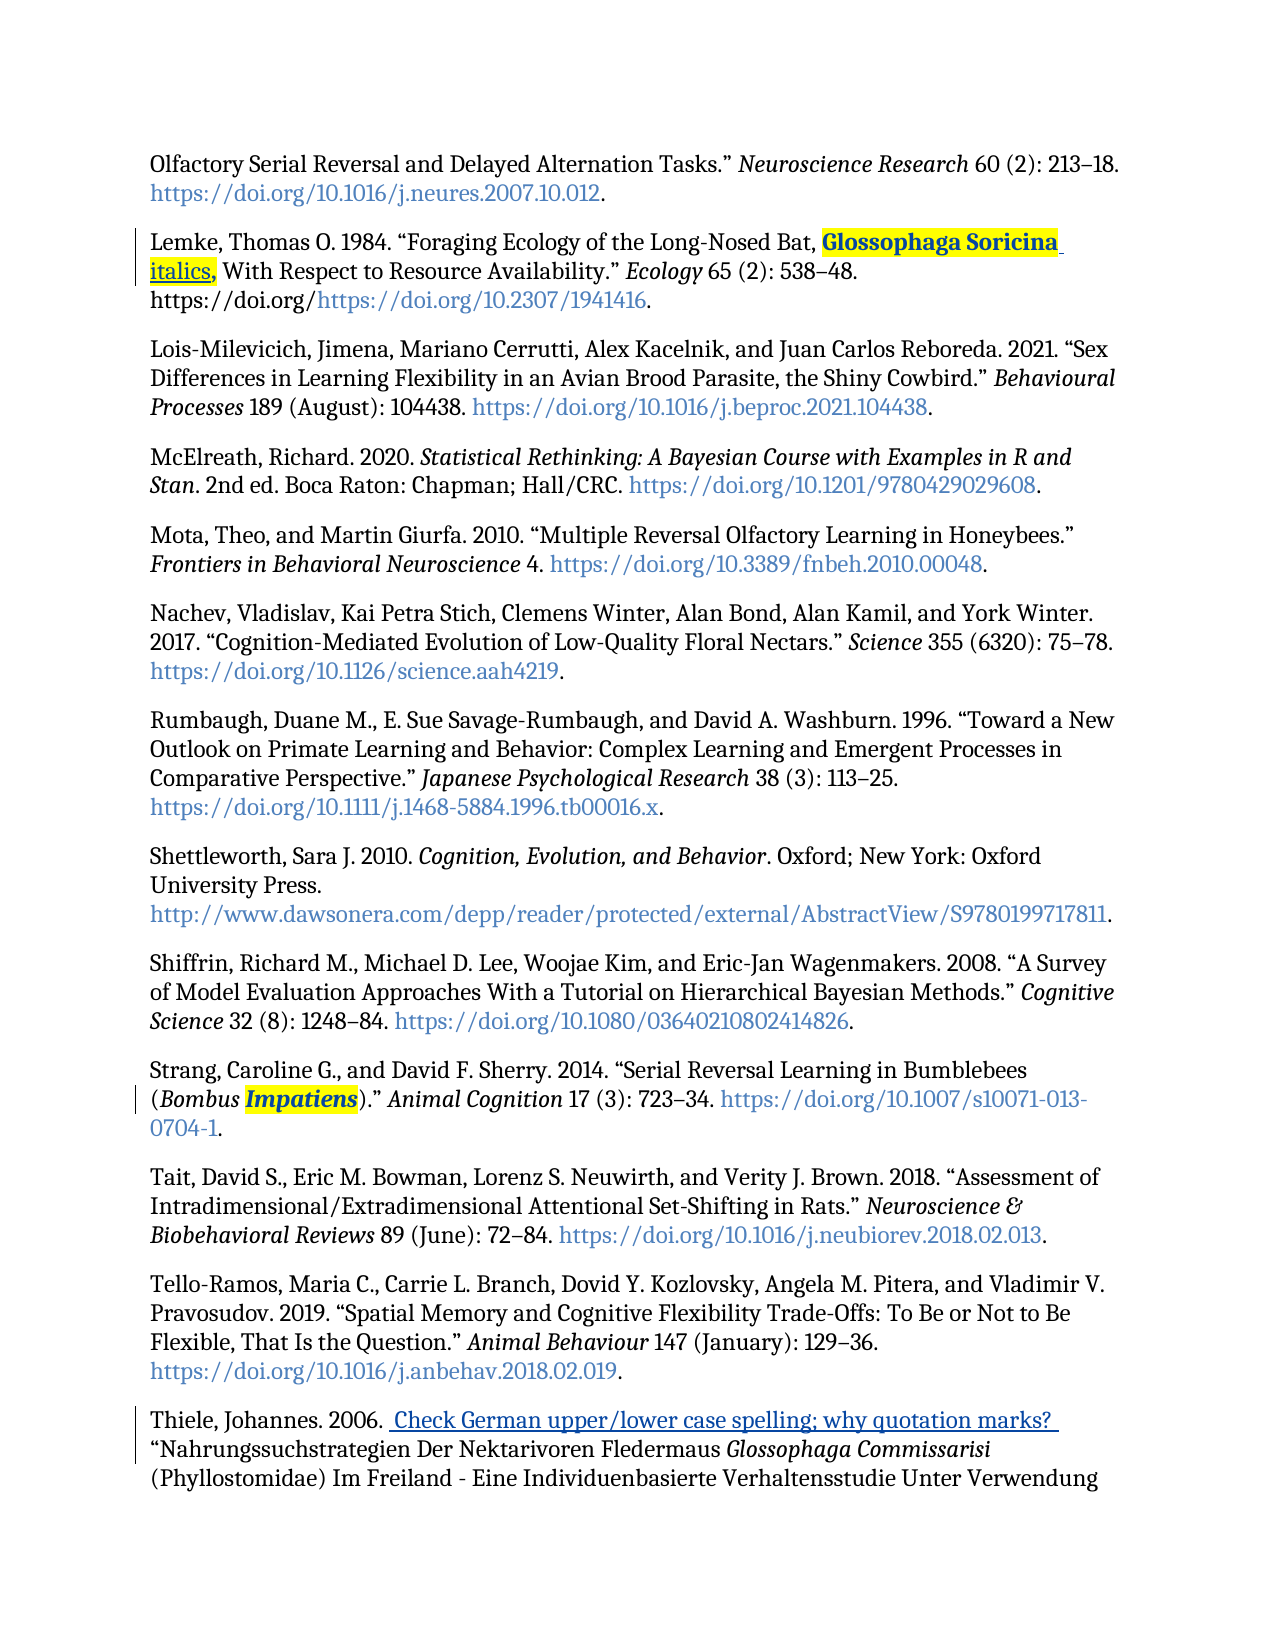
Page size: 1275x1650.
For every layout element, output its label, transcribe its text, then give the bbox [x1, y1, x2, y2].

text Rumbaugh, Duane M., E. Sue Savage-Rumbaugh, and David A. Washburn. 1996. “Toward a New Outlook on Primate Learning and Behavior: Complex Learning and Emergent Processes in Comparative Perspective.” Japanese Psychological Research 38 (3): 113–25. https://doi.org/10.1111/j.1468-5884.1996.tb00016.x. [150, 706, 1125, 821]
text Lois-Milevicich, Jimena, Mariano Cerrutti, Alex Kacelnik, and Juan Carlos Reboreda. 2021. “Sex Differences in Learning Flexibility in an Avian Brood Parasite, the Shiny Cowbird.” Behavioural Processes 189 (August): 104438. https://doi.org/10.1016/j.beproc.2021.104438. [150, 335, 1125, 422]
text Nachev, Vladislav, Kai Petra Stich, Clemens Winter, Alan Bond, Alan Kamil, and York Winter. 2017. “Cognition-Mediated Evolution of Low-Quality Floral Nectars.” Science 355 (6320): 75–78. https://doi.org/10.1126/science.aah4219. [150, 599, 1125, 685]
text Tait, David S., Eric M. Bowman, Lorenz S. Neuwirth, and Verity J. Brown. 2018. “Assessment of Intradimensional/Extradimensional Attentional Set-Shifting in Rats.” Neuroscience & Biobehavioral Reviews 89 (June): 72–84. https://doi.org/10.1016/j.neubiorev.2018.02.013. [150, 1163, 1125, 1249]
text Mota, Theo, and Martin Giurfa. 2010. “Multiple Reversal Olfactory Learning in Honeybees.” Frontiers in Behavioral Neuroscience 4. https://doi.org/10.3389/fnbeh.2010.00048. [150, 521, 1125, 578]
text McElreath, Richard. 2020. Statistical Rethinking: A Bayesian Course with Examples in R and Stan. 2nd ed. Boca Raton: Chapman; Hall/CRC. https://doi.org/10.1201/9780429029608. [150, 442, 1125, 500]
text Strang, Caroline G., and David F. Sherry. 2014. “Serial Reversal Learning in Bumblebees (Bombus Impatiens).” Animal Cognition 17 (3): 723–34. https://doi.org/10.1007/s10071-013-0704-1. [150, 1056, 1125, 1142]
text Tello-Ramos, Maria C., Carrie L. Branch, Dovid Y. Kozlovsky, Angela M. Pitera, and Vladimir V. Pravosudov. 2019. “Spatial Memory and Cognitive Flexibility Trade-Offs: To Be or Not to Be Flexible, That Is the Question.” Animal Behaviour 147 (January): 129–36. https://doi.org/10.1016/j.anbehav.2018.02.019. [150, 1270, 1125, 1385]
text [150, 1406, 1125, 1492]
text Lemke, Thomas O. 1984. “Foraging Ecology of the Long-Nosed Bat, Glossophaga Soricina, With Respect to Resource Availability.” Ecology 65 (2): 538–48. https://doi.org/https://doi.org/10.2307/1941416. [150, 228, 1125, 314]
text Shiffrin, Richard M., Michael D. Lee, Woojae Kim, and Eric-Jan Wagenmakers. 2008. “A Survey of Model Evaluation Approaches With a Tutorial on Hierarchical Bayesian Methods.” Cognitive Science 32 (8): 1248–84. https://doi.org/10.1080/03640210802414826. [150, 949, 1125, 1035]
text Shettleworth, Sara J. 2010. Cognition, Evolution, and Behavior. Oxford; New York: Oxford University Press. http://www.dawsonera.com/depp/reader/protected/external/AbstractView/S9780199717811. [150, 842, 1125, 928]
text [150, 150, 1125, 207]
